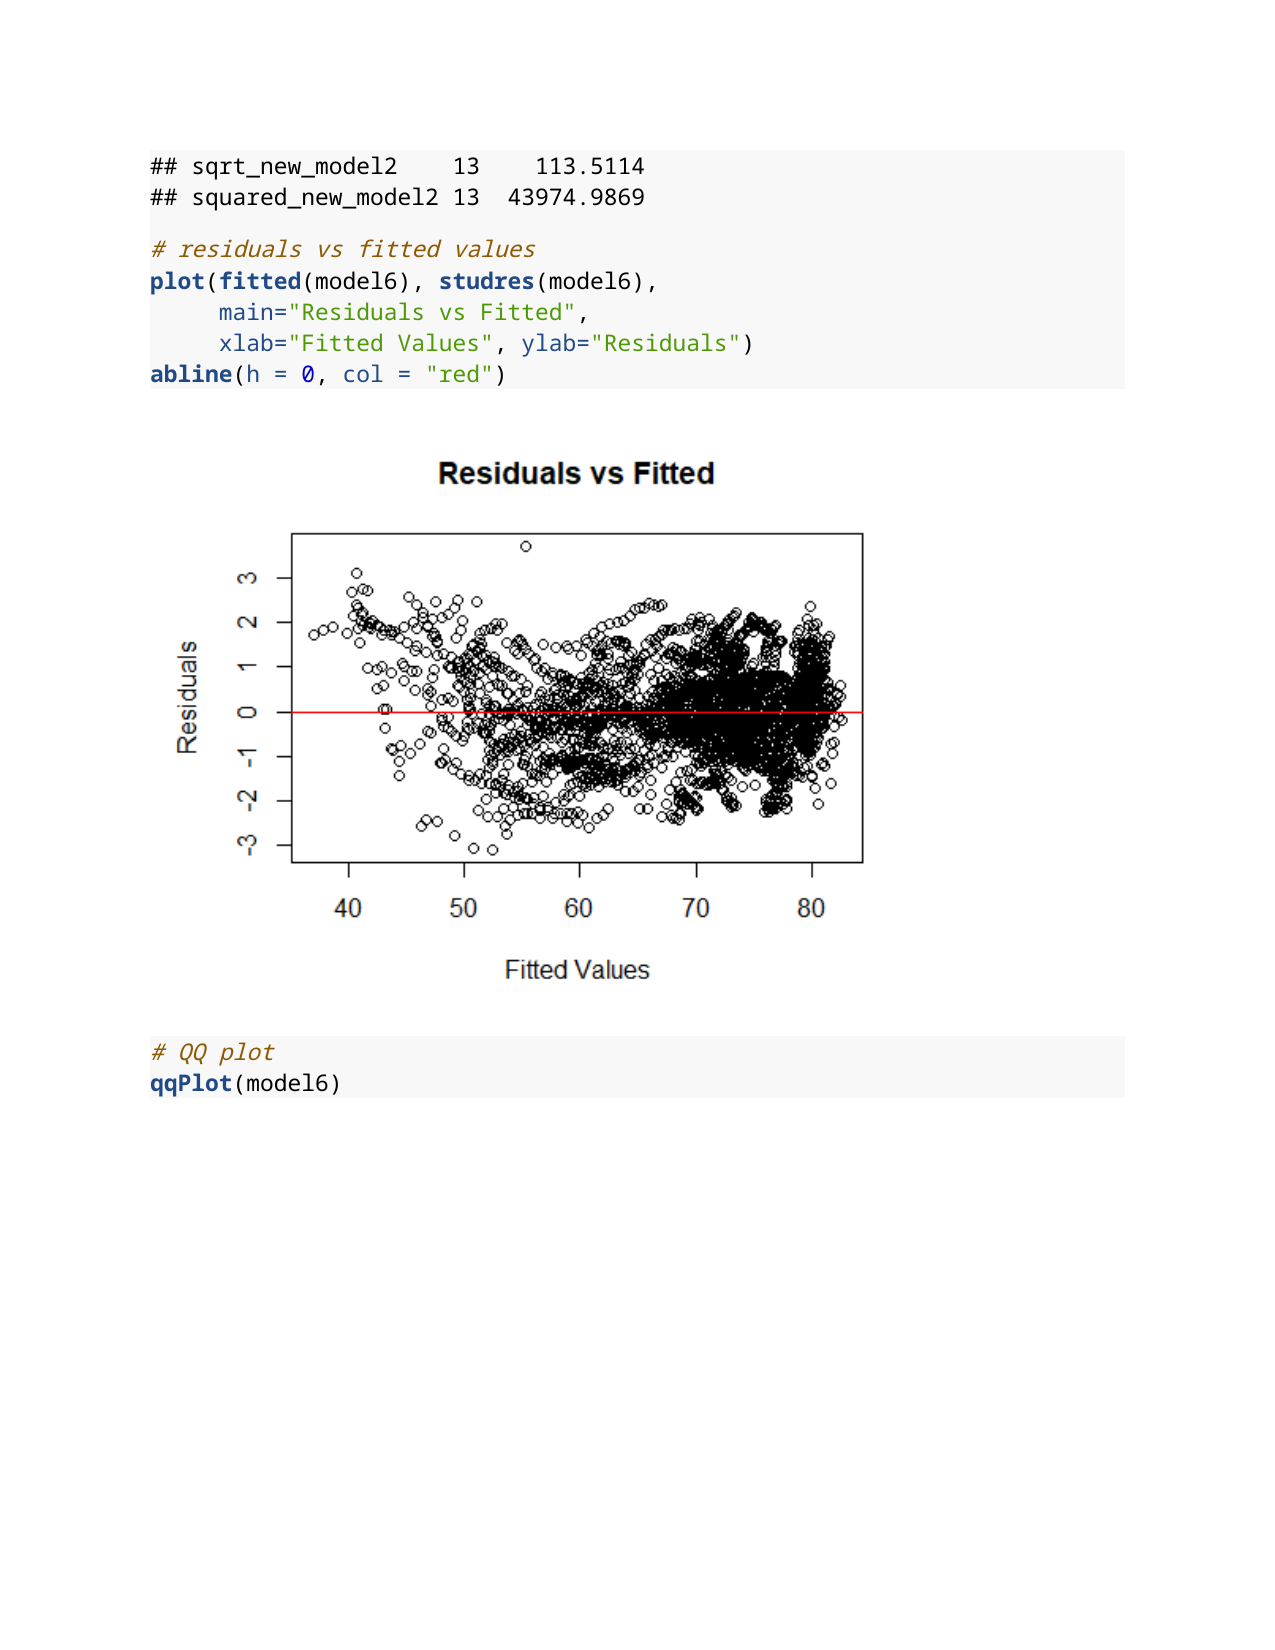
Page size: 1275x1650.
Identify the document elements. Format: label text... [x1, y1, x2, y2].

text # QQ plot qqPlot(model6) [274, 1036, 1125, 1098]
picture [168, 410, 927, 1017]
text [150, 150, 1125, 212]
text # residuals vs fitted values plot(fitted(model6), studres(model6), main="Residuals vs Fitted", xlab="Fitted Values", ylab="Residuals") abline(h = 0, col = "red") [150, 233, 1125, 389]
